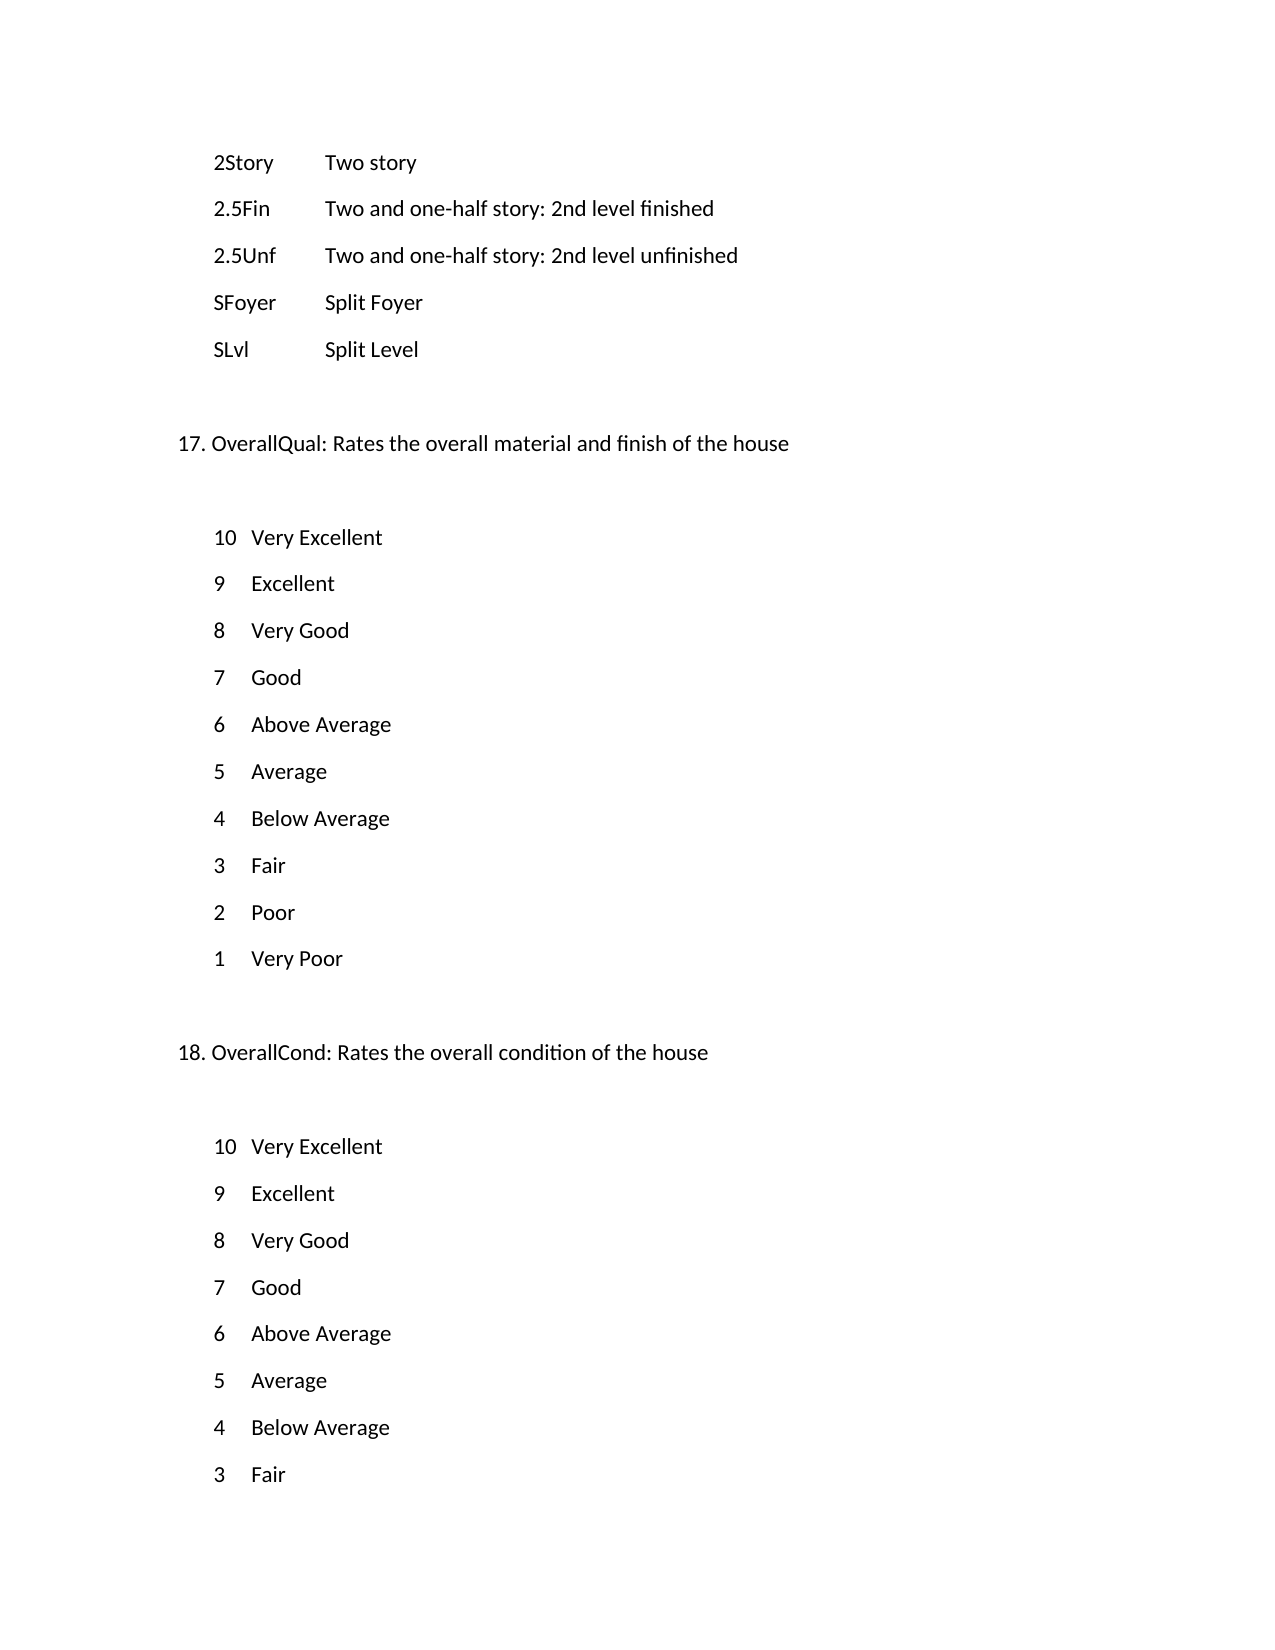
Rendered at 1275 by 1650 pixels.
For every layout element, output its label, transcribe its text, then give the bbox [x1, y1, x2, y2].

text 10 Very Excellent [177, 523, 1098, 551]
text 2.5Fin Two and one-half story: 2nd level finished [177, 194, 1098, 222]
text 3 Fair [177, 851, 1098, 879]
text 8 Very Good [177, 616, 1098, 644]
text 9 Excellent [177, 569, 1098, 597]
text 8 Very Good [177, 1226, 1098, 1254]
text 10 Very Excellent [177, 1132, 1098, 1160]
text 7 Good [177, 1273, 1098, 1301]
text 5 Average [177, 1366, 1098, 1394]
text 4 Below Average [177, 1413, 1098, 1441]
text 17. OverallQual: Rates the overall material and finish of the house [177, 429, 1098, 457]
text SFoyer Split Foyer [177, 288, 1098, 316]
text 2Story Two story [177, 148, 1098, 176]
text 6 Above Average [177, 1319, 1098, 1347]
text 4 Below Average [177, 804, 1098, 832]
text 7 Good [177, 663, 1098, 691]
text 2.5Unf Two and one-half story: 2nd level unfinished [177, 241, 1098, 269]
text 18. OverallCond: Rates the overall condition of the house [177, 1038, 1098, 1066]
text 5 Average [177, 757, 1098, 785]
text SLvl Split Level [177, 335, 1098, 363]
text 9 Excellent [177, 1179, 1098, 1207]
text 6 Above Average [177, 710, 1098, 738]
text 2 Poor [177, 898, 1098, 926]
text 3 Fair [177, 1460, 1098, 1488]
text 1 Very Poor [177, 944, 1098, 972]
